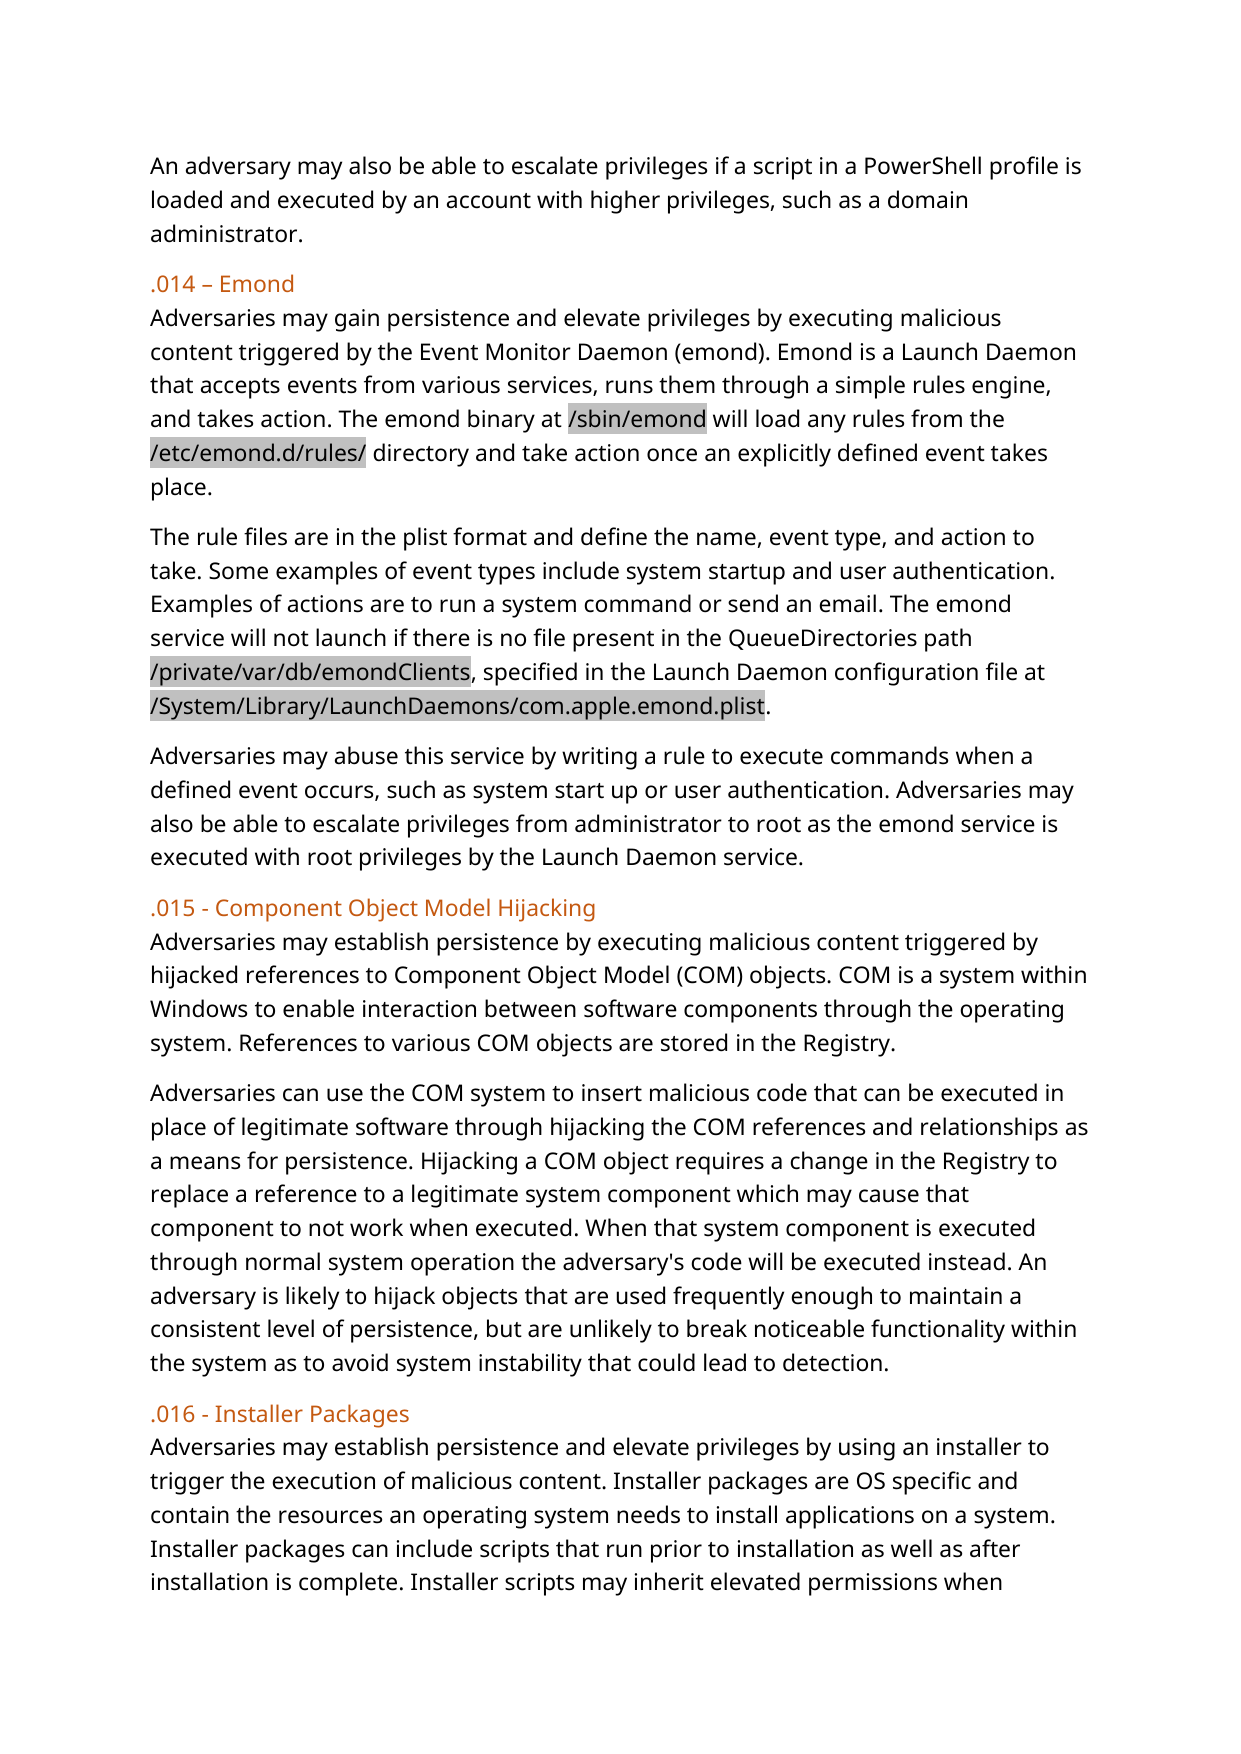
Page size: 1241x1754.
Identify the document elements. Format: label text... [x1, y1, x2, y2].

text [150, 1431, 1090, 1597]
text Adversaries can use the COM system to insert malicious code that can be executed in place of legitimate software through hijacking the COM references and relationships as a means for persistence. Hijacking a COM object requires a change in the Registry to replace a reference to a legitimate system component which may cause that component to not work when executed. When that system component is executed through normal system operation the adversary's code will be executed instead. An adversary is likely to hijack objects that are used frequently enough to maintain a consistent level of persistence, but are unlikely to break noticeable functionality within the system as to avoid system instability that could lead to detection. [150, 1077, 1090, 1378]
subtitle .016 - Installer Packages [150, 1397, 1090, 1429]
text Adversaries may establish persistence by executing malicious content triggered by hijacked references to Component Object Model (COM) objects. COM is a system within Windows to enable interaction between software components through the operating system. References to various COM objects are stored in the Registry. [150, 925, 1090, 1058]
subtitle .014 – Emond [150, 268, 1090, 299]
subtitle .015 - Component Object Model Hijacking [150, 892, 1090, 923]
text Adversaries may abuse this service by writing a rule to execute commands when a defined event occurs, such as system start up or user authentication. Adversaries may also be able to escalate privileges from administrator to root as the emond service is executed with root privileges by the Launch Daemon service. [150, 740, 1090, 872]
text The rule files are in the plist format and define the name, event type, and action to take. Some examples of event types include system startup and user authentication. Examples of actions are to run a system command or send an email. The emond service will not launch if there is no file present in the QueueDirectories path /private/var/db/emondClients, specified in the Launch Daemon configuration file at /System/Library/LaunchDaemons/com.apple.emond.plist. [150, 521, 1090, 721]
